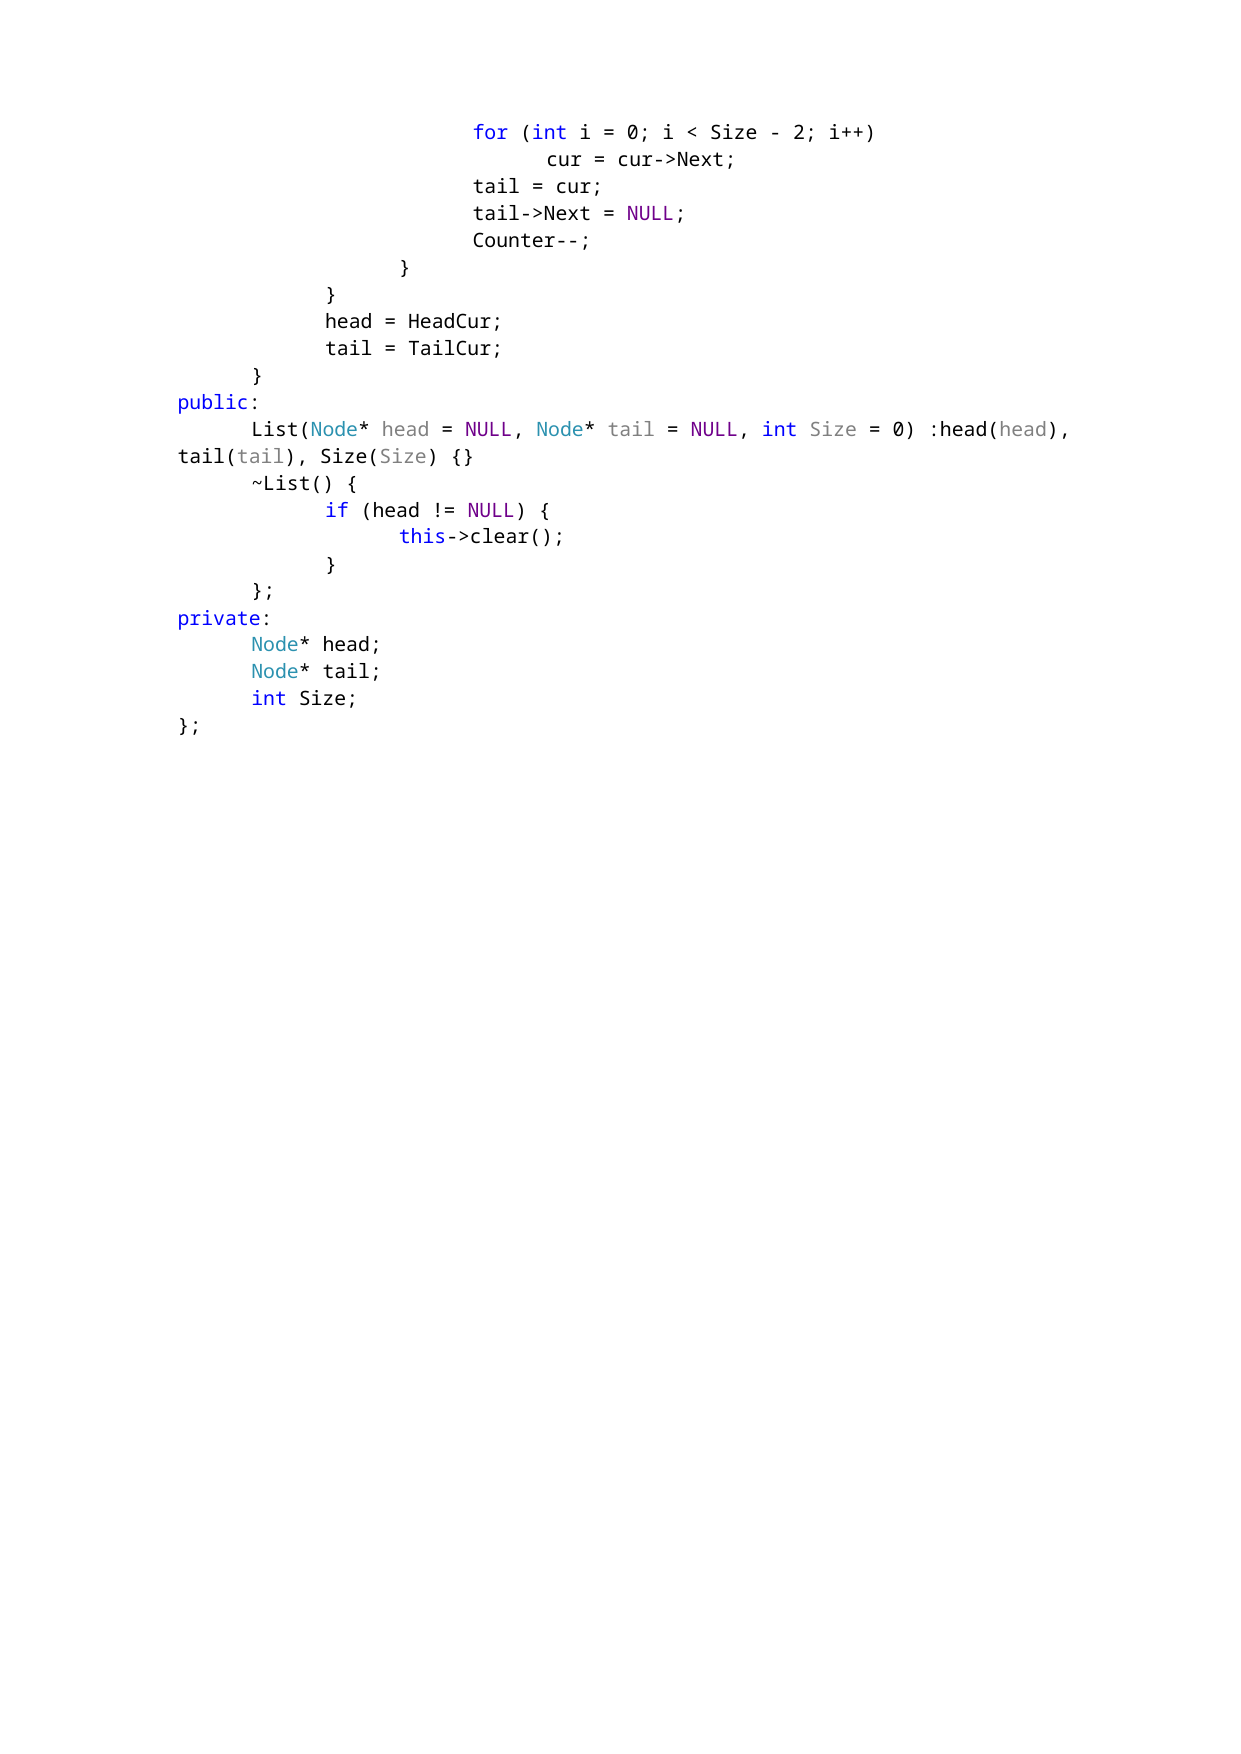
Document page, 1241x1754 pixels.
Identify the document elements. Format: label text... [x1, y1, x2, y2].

text List(Node* head = NULL, Node* tail = NULL, int Size = 0) :head(head), tail(tail), Size(Size) {} [177, 415, 1152, 469]
text } [177, 280, 1152, 307]
text Node* head; [177, 631, 1152, 658]
text if (head != NULL) { [177, 496, 1152, 523]
text public: [177, 388, 1152, 415]
text tail->Next = NULL; [177, 199, 1152, 226]
text }; [177, 577, 1152, 604]
text } [177, 361, 1152, 388]
text cur = cur->Next; [177, 145, 1152, 172]
text tail = TailCur; [177, 334, 1152, 361]
text for (int i = 0; i < Size - 2; i++) [177, 118, 1152, 145]
text Counter--; [177, 226, 1152, 253]
text tail = cur; [177, 172, 1152, 199]
text } [177, 550, 1152, 577]
text }; [177, 712, 1152, 739]
text this->clear(); [177, 523, 1152, 550]
text head = HeadCur; [177, 307, 1152, 334]
text int Size; [177, 685, 1152, 712]
text Node* tail; [177, 658, 1152, 685]
text private: [177, 604, 1152, 631]
text ~List() { [177, 469, 1152, 496]
text } [177, 253, 1152, 280]
